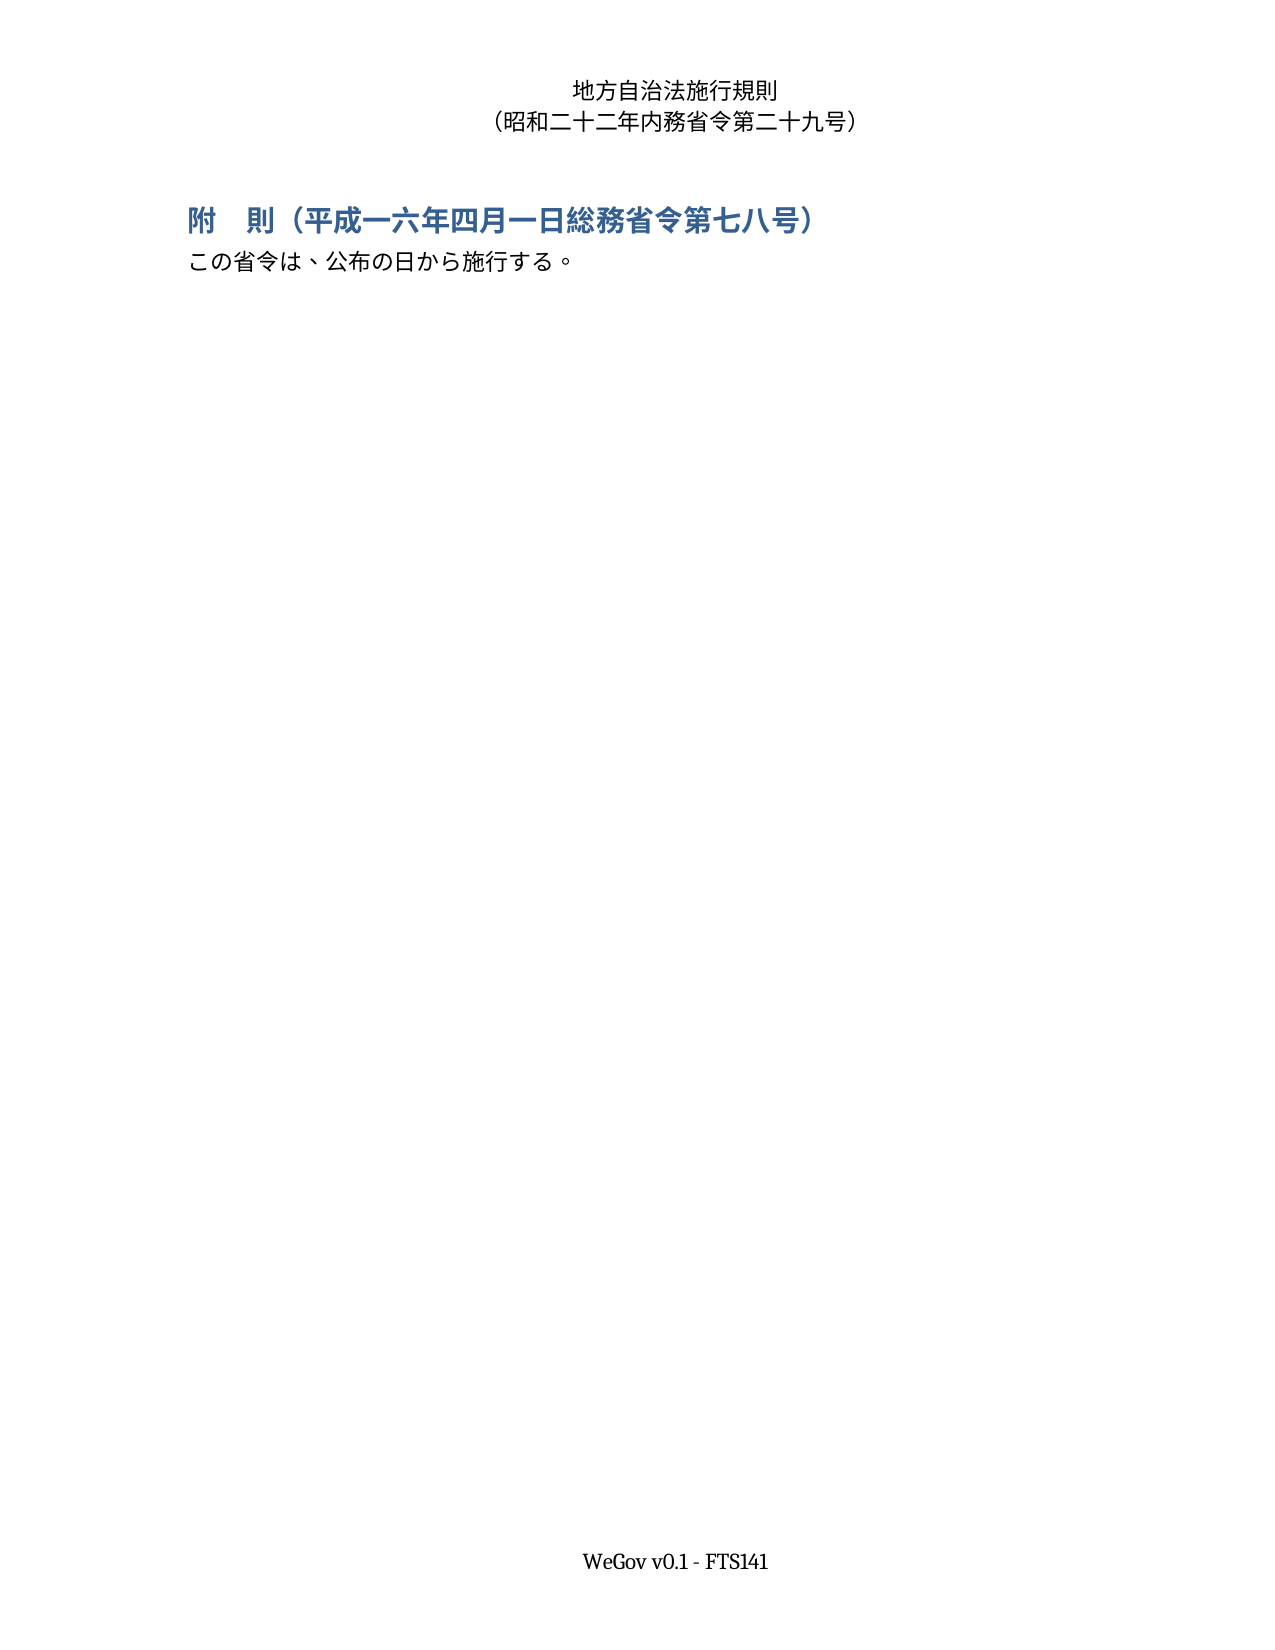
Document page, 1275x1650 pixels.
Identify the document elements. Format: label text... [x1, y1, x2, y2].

subtitle 附 則（平成一六年四月一日総務省令第七八号） [187, 200, 1087, 240]
text この省令は、公布の日から施行する。 [187, 246, 1087, 277]
